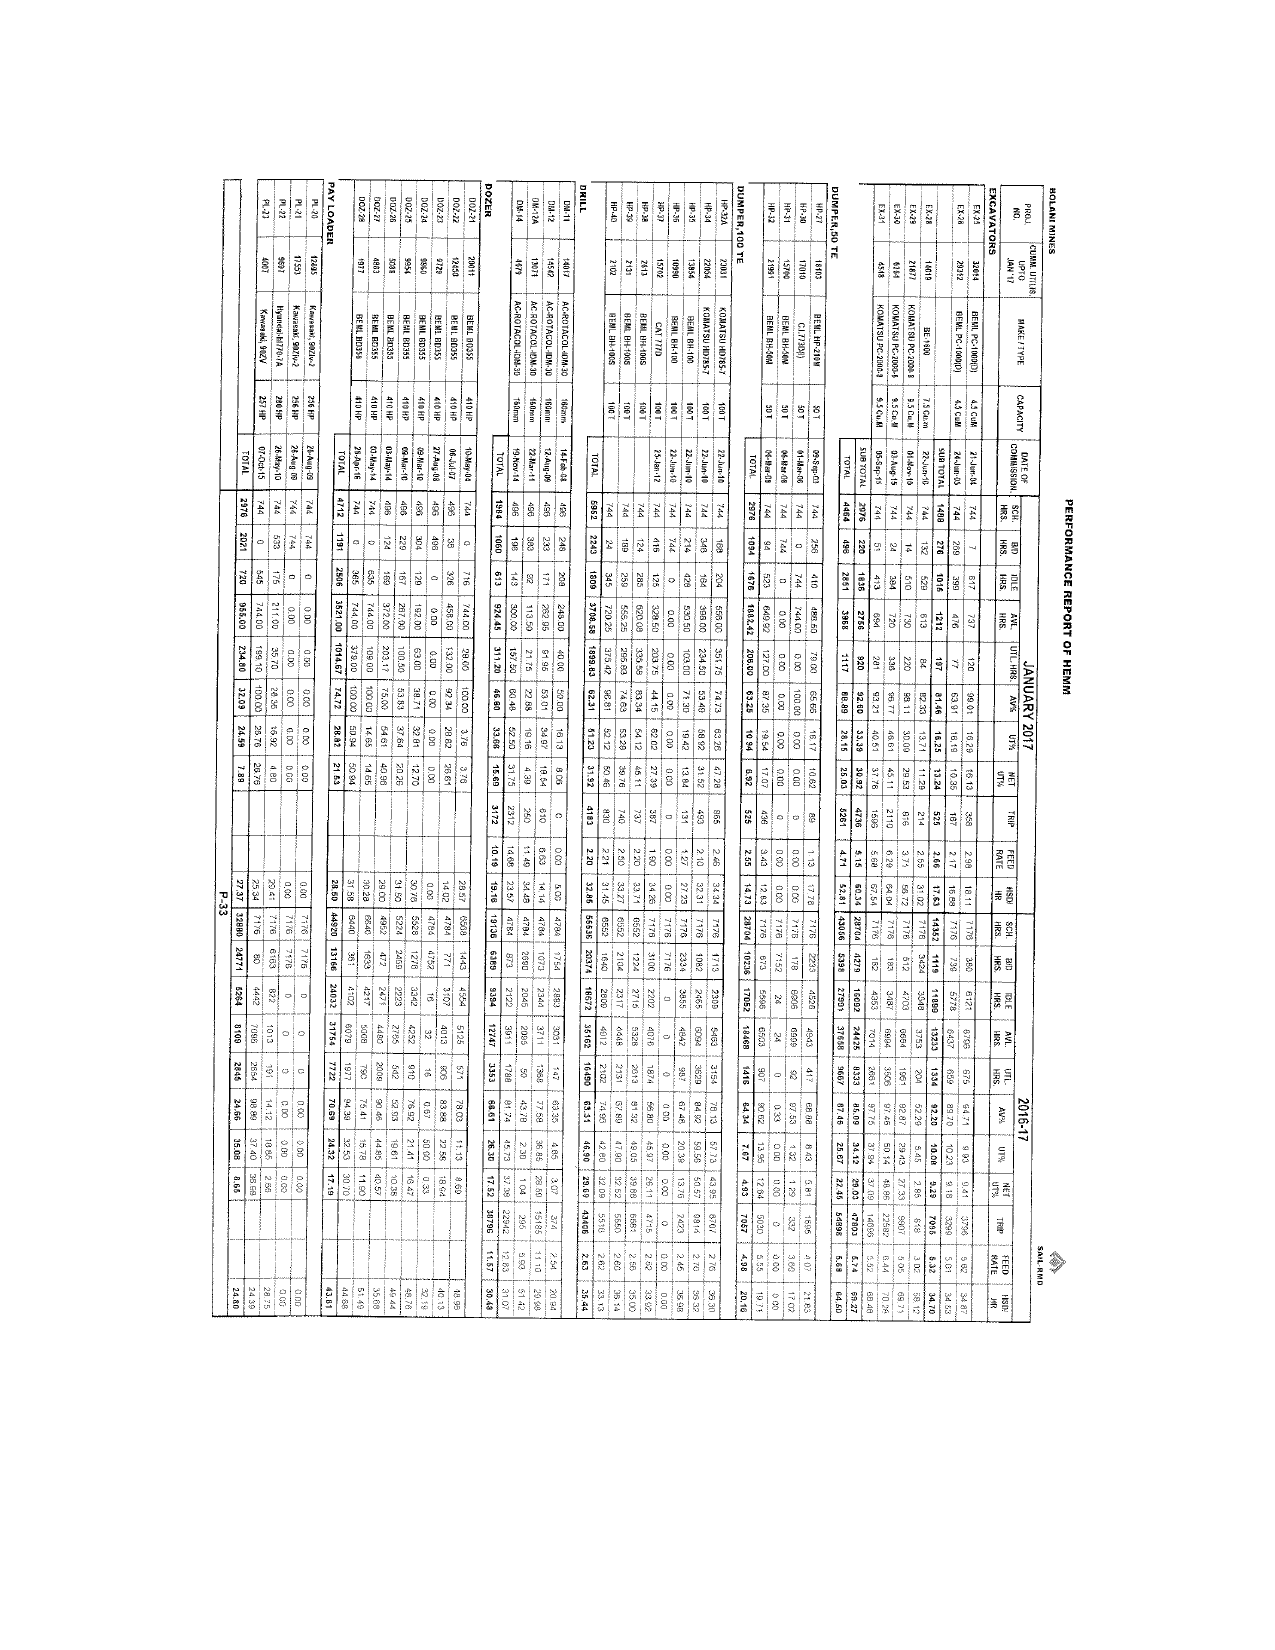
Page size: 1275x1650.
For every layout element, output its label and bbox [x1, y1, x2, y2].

picture [187, 74, 1083, 1347]
